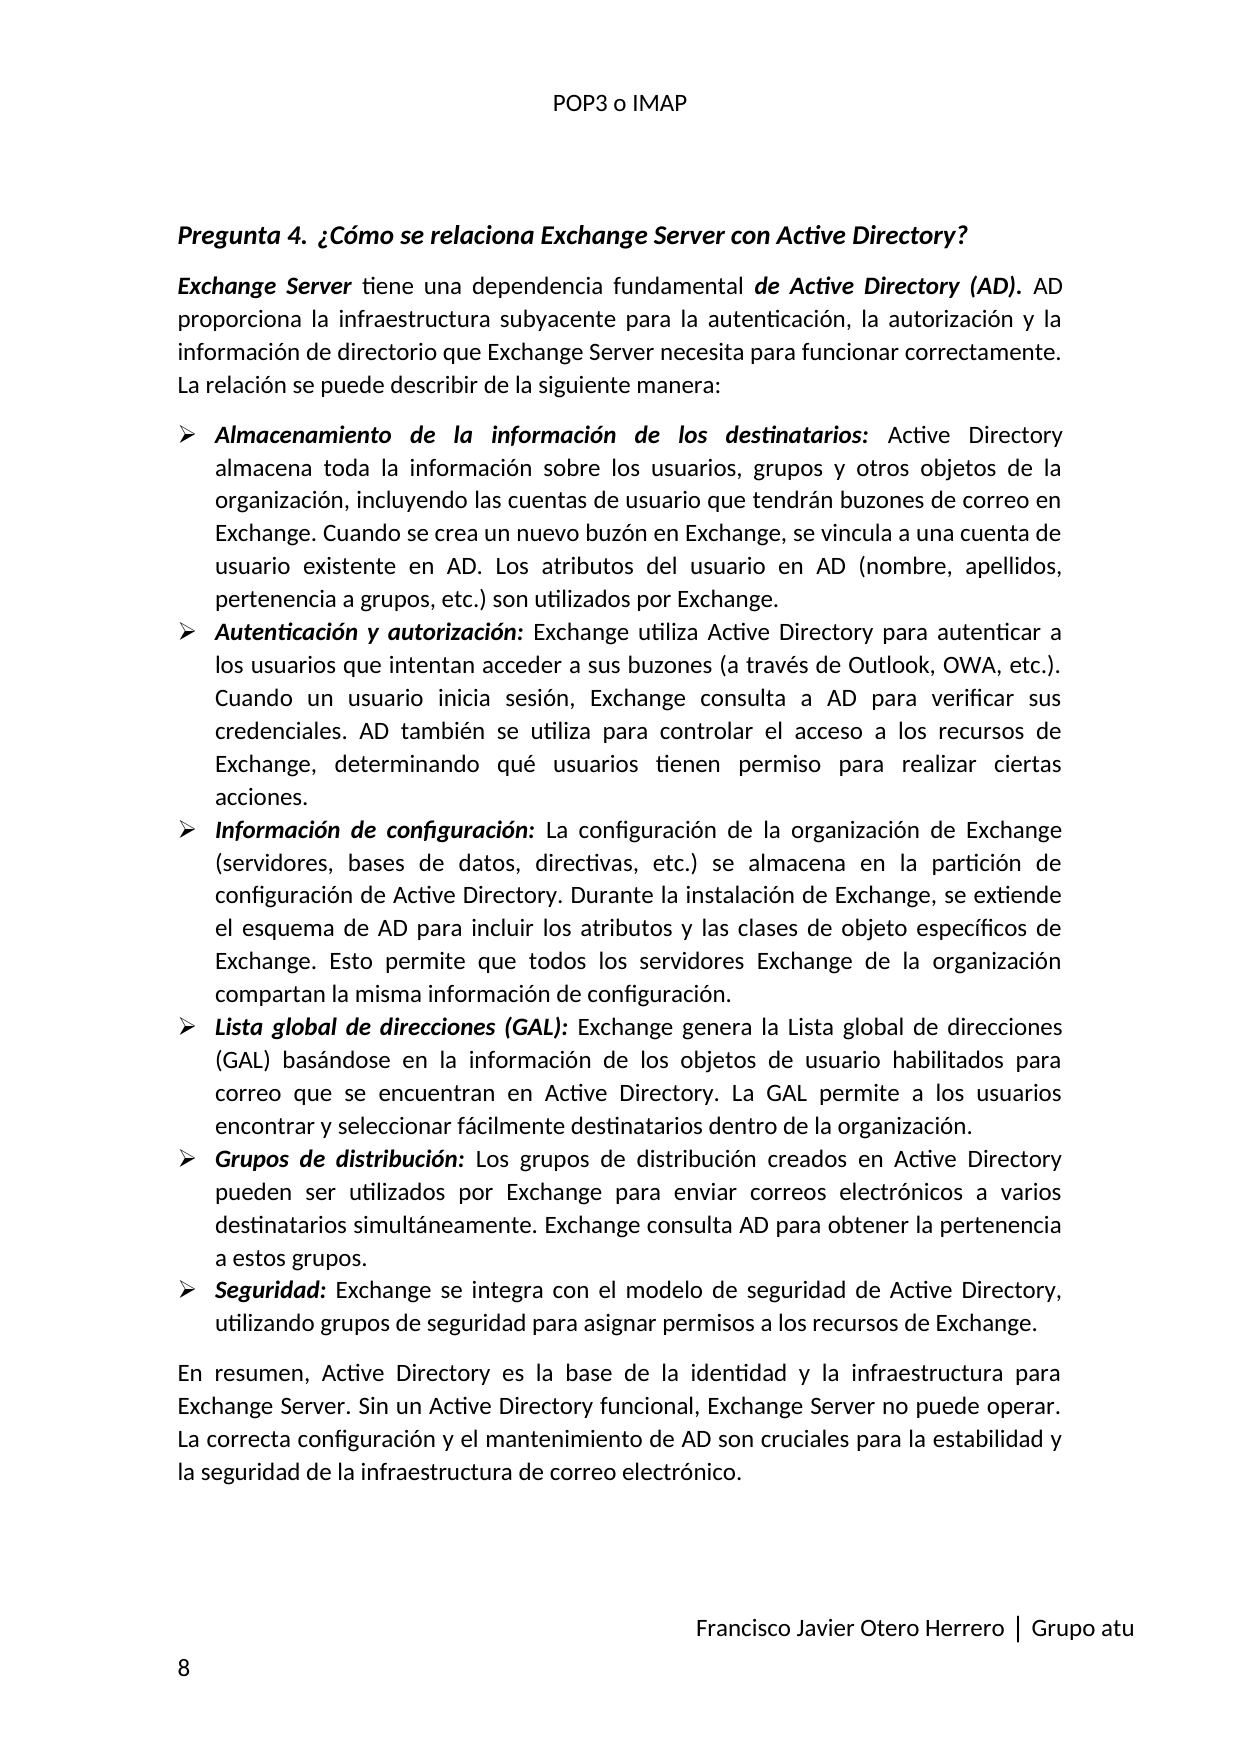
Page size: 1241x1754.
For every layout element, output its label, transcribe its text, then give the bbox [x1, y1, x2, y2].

list Lista global de direcciones (GAL): Exchange genera la Lista global de direcciones (GAL) basándose en la información de los objetos de usuario habilitados para correo que se encuentran en Active Directory. La GAL permite a los usuarios encontrar y seleccionar fácilmente destinatarios dentro de la organización. [177, 1011, 1063, 1141]
list Autenticación y autorización: Exchange utiliza Active Directory para autenticar a los usuarios que intentan acceder a sus buzones (a través de Outlook, OWA, etc.). Cuando un usuario inicia sesión, Exchange consulta a AD para verificar sus credenciales. AD también se utiliza para controlar el acceso a los recursos de Exchange, determinando qué usuarios tienen permiso para realizar ciertas acciones. [177, 616, 1063, 811]
text Pregunta 4. ¿Cómo se relaciona Exchange Server con Active Directory? [177, 218, 1063, 251]
list Almacenamiento de la información de los destinatarios: Active Directory almacena toda la información sobre los usuarios, grupos y otros objetos de la organización, incluyendo las cuentas de usuario que tendrán buzones de correo en Exchange. Cuando se crea un nuevo buzón en Exchange, se vincula a una cuenta de usuario existente en AD. Los atributos del usuario en AD (nombre, apellidos, pertenencia a grupos, etc.) son utilizados por Exchange. [177, 419, 1063, 614]
list Seguridad: Exchange se integra con el modelo de seguridad de Active Directory, utilizando grupos de seguridad para asignar permisos a los recursos de Exchange. [177, 1274, 1063, 1338]
text Exchange Server tiene una dependencia fundamental de Active Directory (AD). AD proporciona la infraestructura subyacente para la autenticación, la autorización y la información de directorio que Exchange Server necesita para funcionar correctamente. La relación se puede describir de la siguiente manera: [177, 270, 1063, 400]
list Grupos de distribución: Los grupos de distribución creados en Active Directory pueden ser utilizados por Exchange para enviar correos electrónicos a varios destinatarios simultáneamente. Exchange consulta AD para obtener la pertenencia a estos grupos. [177, 1143, 1063, 1272]
list Información de configuración: La configuración de la organización de Exchange (servidores, bases de datos, directivas, etc.) se almacena en la partición de configuración de Active Directory. Durante la instalación de Exchange, se extiende el esquema de AD para incluir los atributos y las clases de objeto específicos de Exchange. Esto permite que todos los servidores Exchange de la organización compartan la misma información de configuración. [177, 814, 1063, 1009]
text En resumen, Active Directory es la base de la identidad y la infraestructura para Exchange Server. Sin un Active Directory funcional, Exchange Server no puede operar. La correcta configuración y el mantenimiento de AD son cruciales para la estabilidad y la seguridad de la infraestructura de correo electrónico. [177, 1357, 1063, 1486]
